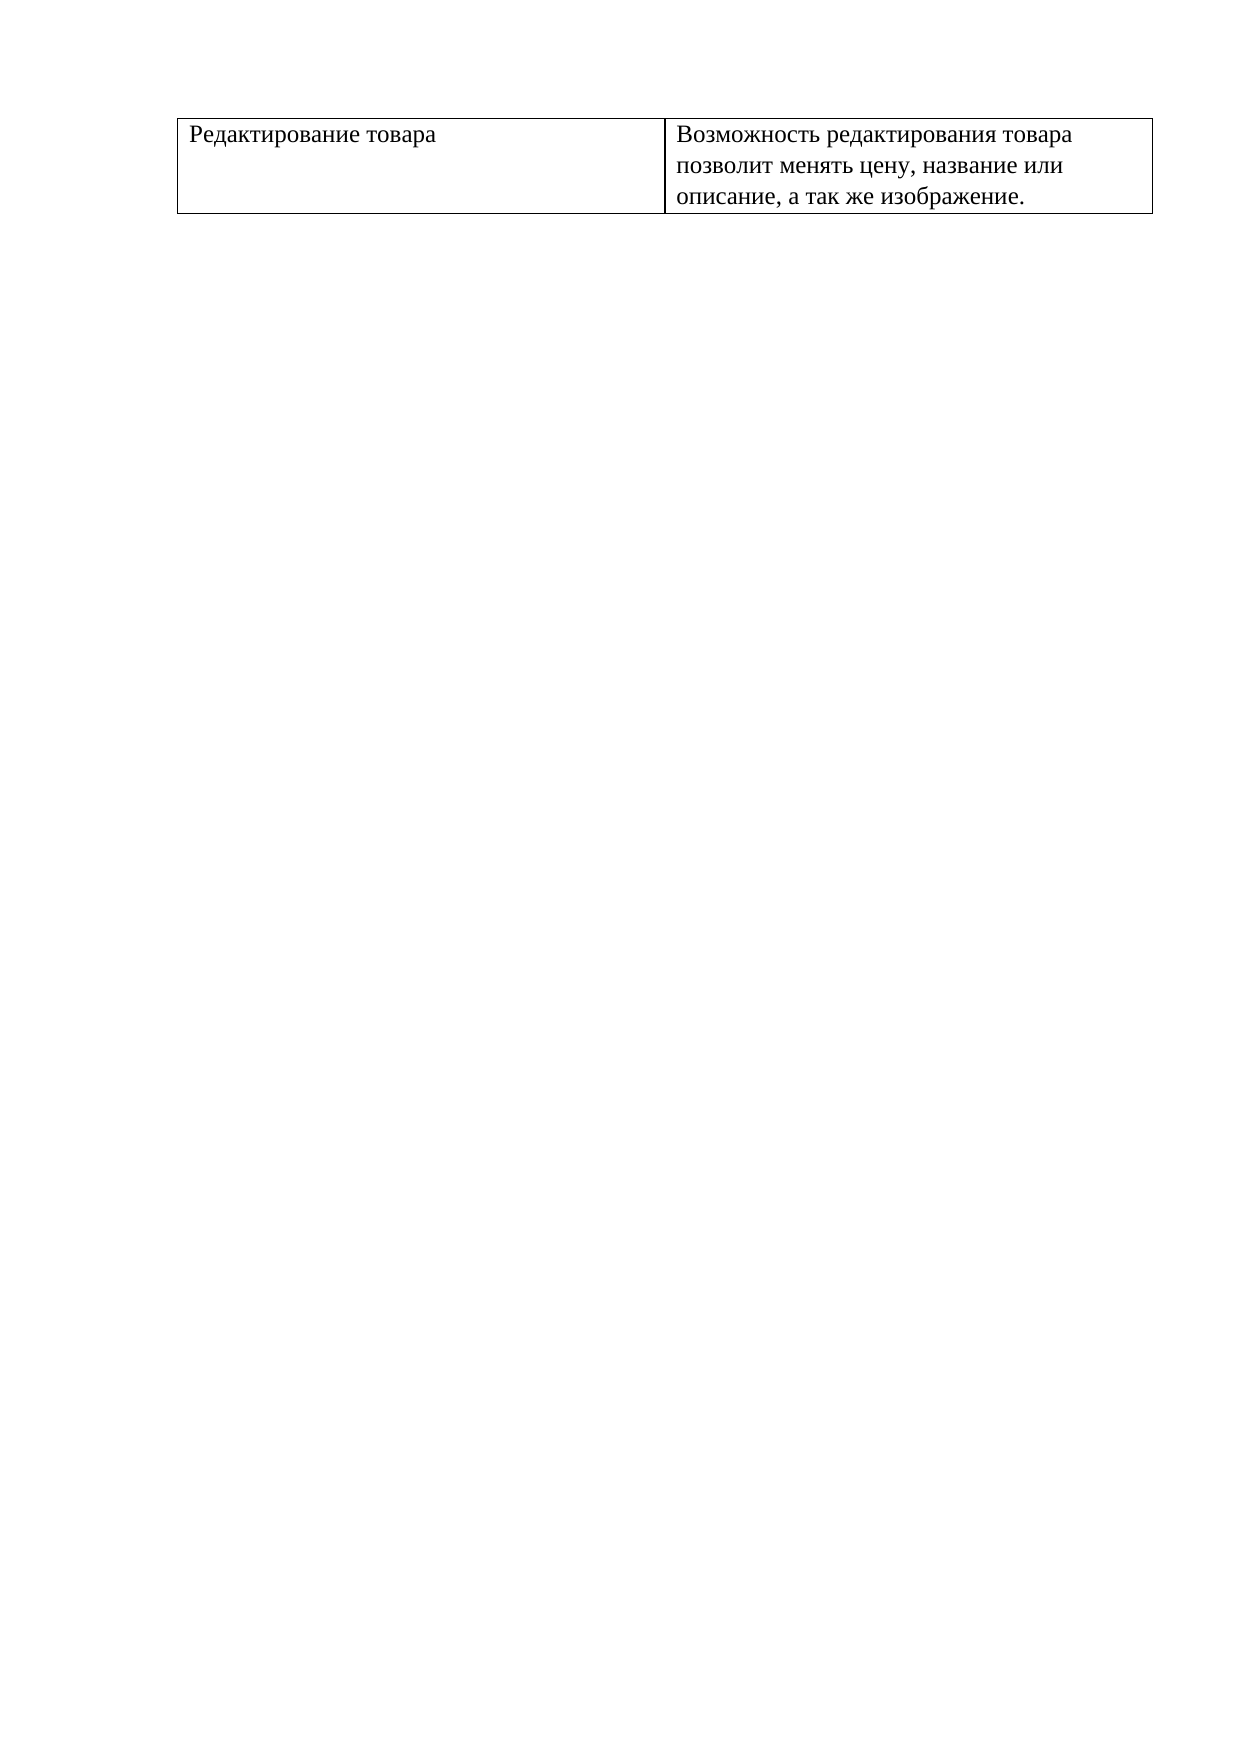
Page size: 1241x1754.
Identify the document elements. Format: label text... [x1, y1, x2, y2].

table_cell Редактирование товара [178, 119, 664, 212]
table_cell Возможность редактирования товара позволит менять цену, название или описание, а так же изображение. [666, 119, 1152, 212]
